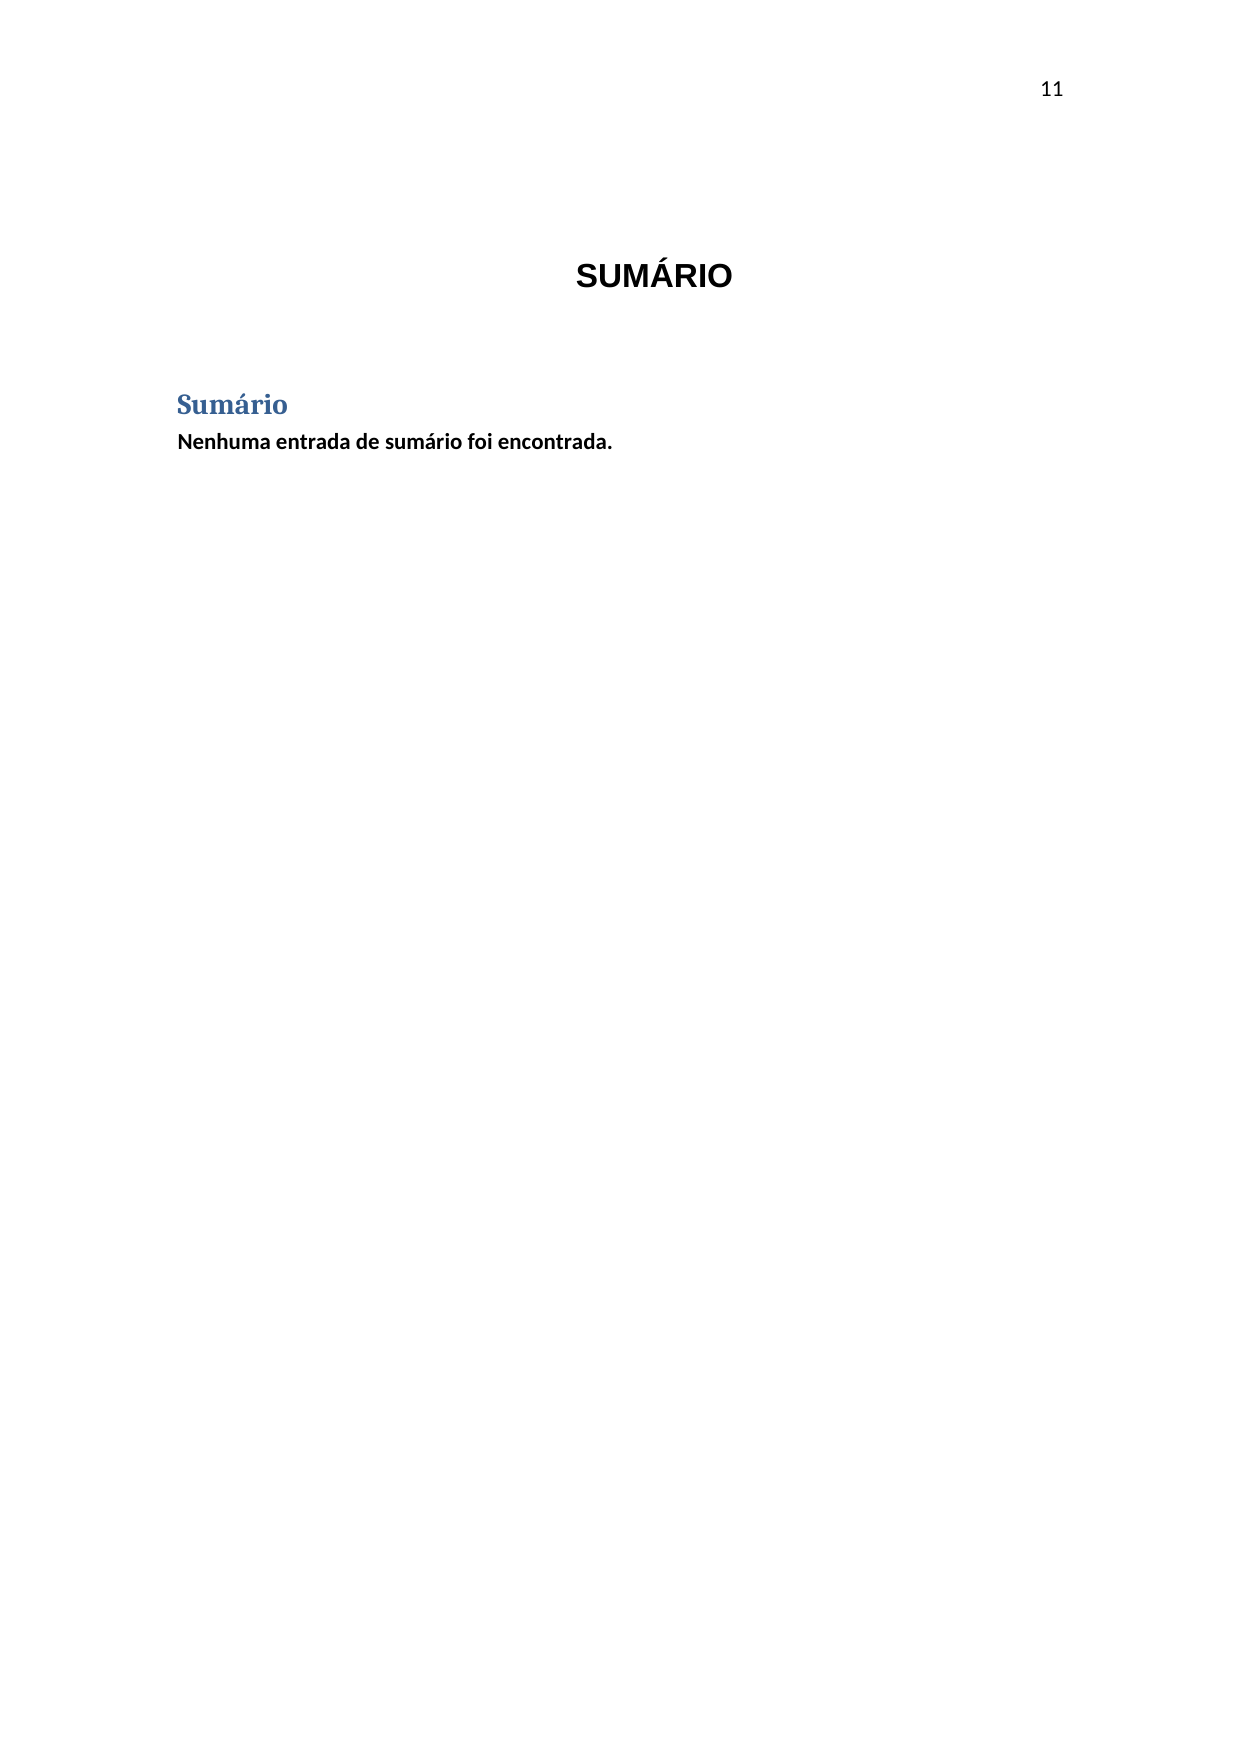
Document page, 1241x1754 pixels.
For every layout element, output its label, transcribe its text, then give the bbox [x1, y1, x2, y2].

text SUMÁRIO [177, 256, 1063, 294]
